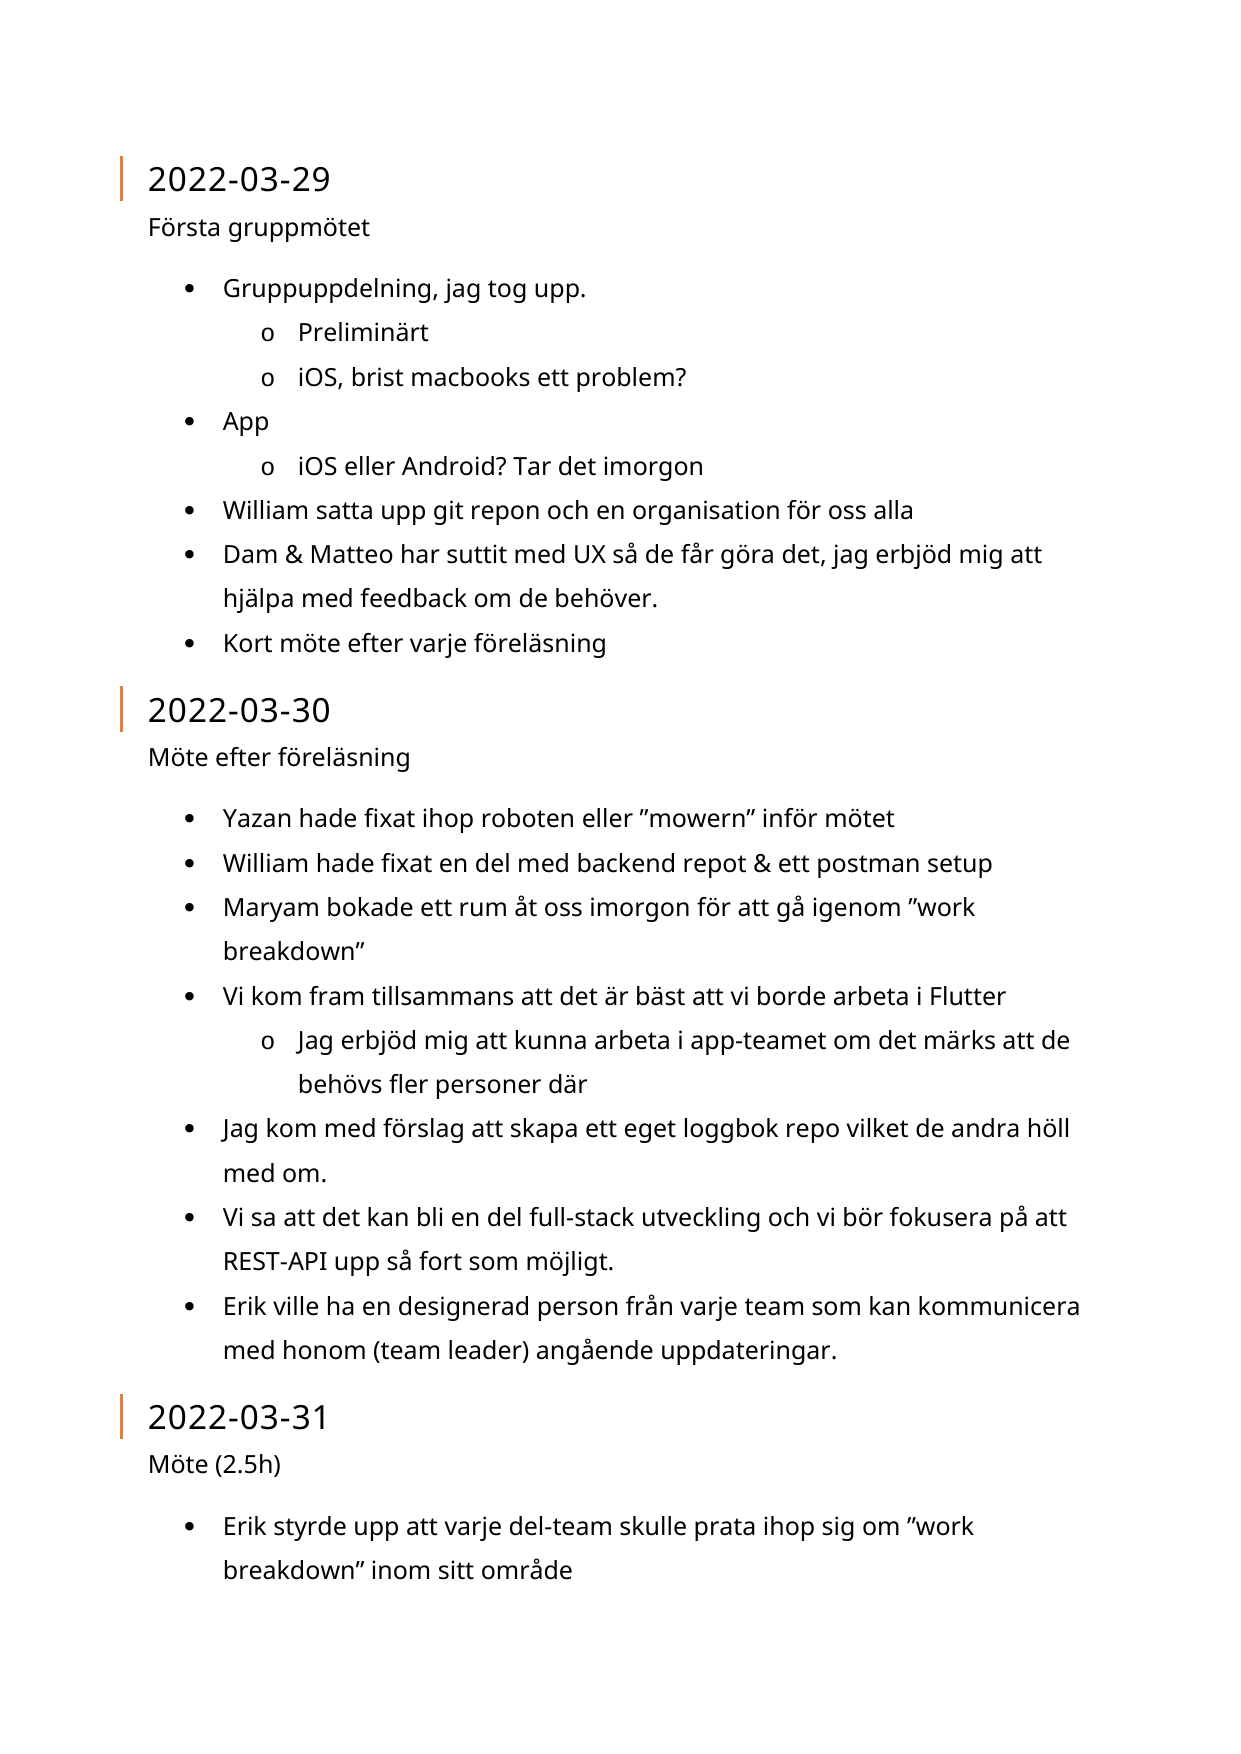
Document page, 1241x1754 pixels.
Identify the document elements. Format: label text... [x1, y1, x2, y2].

list Kort möte efter varje föreläsning [185, 625, 1093, 659]
text Möte (2.5h) [148, 1447, 1093, 1481]
subtitle 2022-03-31 [119, 1393, 1093, 1439]
list Vi kom fram tillsammans att det är bäst att vi borde arbeta i Flutter [185, 978, 1093, 1012]
list Gruppuppdelning, jag tog upp. [185, 271, 1093, 305]
list Erik ville ha en designerad person från varje team som kan kommunicera med honom (team leader) angående uppdateringar. [185, 1288, 1093, 1367]
list Vi sa att det kan bli en del full-stack utveckling och vi bör fokusera på att REST-API upp så fort som möjligt. [185, 1200, 1093, 1278]
list Jag erbjöd mig att kunna arbeta i app-teamet om det märks att de behövs fler personer där [260, 1022, 1093, 1101]
list Erik styrde upp att varje del-team skulle prata ihop sig om ”work breakdown” inom sitt område [185, 1508, 1093, 1586]
subtitle 2022-03-29 [123, 156, 1093, 201]
subtitle 2022-03-30 [123, 686, 1093, 732]
list Jag kom med förslag att skapa ett eget loggbok repo vilket de andra höll med om. [185, 1111, 1093, 1189]
list Maryam bokade ett rum åt oss imorgon för att gå igenom ”work breakdown” [185, 889, 1093, 968]
list Preliminärt [260, 315, 1093, 349]
list iOS eller Android? Tar det imorgon [260, 448, 1093, 482]
list Dam & Matteo har suttit med UX så de får göra det, jag erbjöd mig att hjälpa med feedback om de behöver. [185, 537, 1093, 615]
list William satta upp git repon och en organisation för oss alla [185, 493, 1093, 527]
list iOS, brist macbooks ett problem? [260, 359, 1093, 394]
list Yazan hade fixat ihop roboten eller ”mowern” inför mötet [185, 801, 1093, 835]
list William hade fixat en del med backend repot & ett postman setup [185, 845, 1093, 879]
text Första gruppmötet [148, 210, 1093, 244]
list App [185, 404, 1093, 438]
text Möte efter föreläsning [148, 740, 1093, 774]
